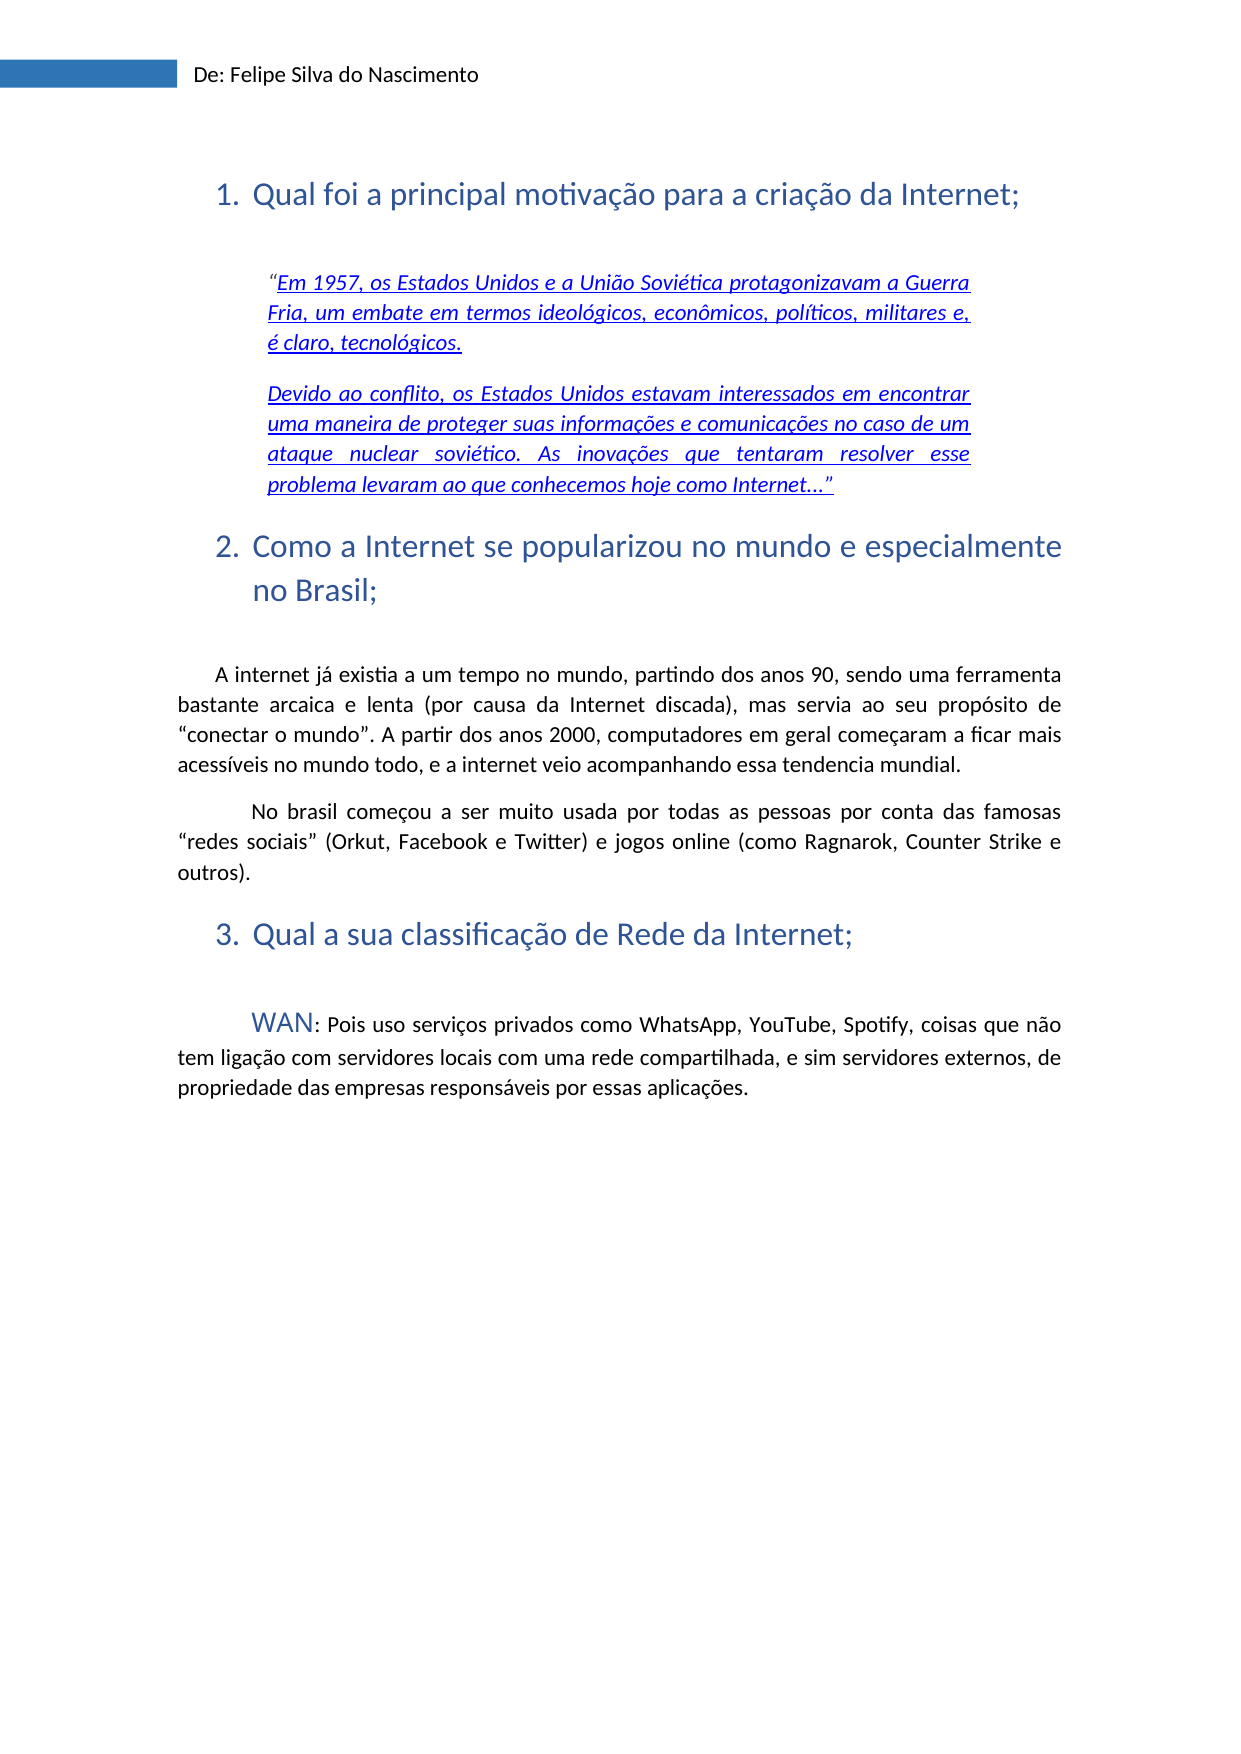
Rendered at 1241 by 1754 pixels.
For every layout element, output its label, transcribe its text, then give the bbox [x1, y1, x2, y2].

subtitle Qual a sua classificação de Rede da Internet; [215, 913, 1063, 953]
text WAN: Pois uso serviços privados como WhatsApp, YouTube, Spotify, coisas que não tem ligação com servidores locais com uma rede compartilhada, e sim servidores externos, de propriedade das empresas responsáveis por essas aplicações. [177, 1004, 1063, 1101]
subtitle Qual foi a principal motivação para a criação da Internet; [215, 173, 1063, 213]
text Devido ao conflito, os Estados Unidos estavam interessados em encontrar uma maneira de proteger suas informações e comunicações no caso de um ataque nuclear soviético. As inovações que tentaram resolver esse problema levaram ao que conhecemos hoje como Internet...” [267, 379, 973, 498]
text “Em 1957, os Estados Unidos e a União Soviética protagonizavam a Guerra Fria, um embate em termos ideológicos, econômicos, políticos, militares e, é claro, tecnológicos. [267, 268, 973, 356]
text A internet já existia a um tempo no mundo, partindo dos anos 90, sendo uma ferramenta bastante arcaica e lenta (por causa da Internet discada), mas servia ao seu propósito de “conectar o mundo”. A partir dos anos 2000, computadores em geral começaram a ficar mais acessíveis no mundo todo, e a internet veio acompanhando essa tendencia mundial. [177, 660, 1063, 778]
text No brasil começou a ser muito usada por todas as pessoas por conta das famosas “redes sociais” (Orkut, Facebook e Twitter) e jogos online (como Ragnarok, Counter Strike e outros). [177, 797, 1063, 886]
subtitle Como a Internet se popularizou no mundo e especialmente no Brasil; [215, 525, 1063, 609]
